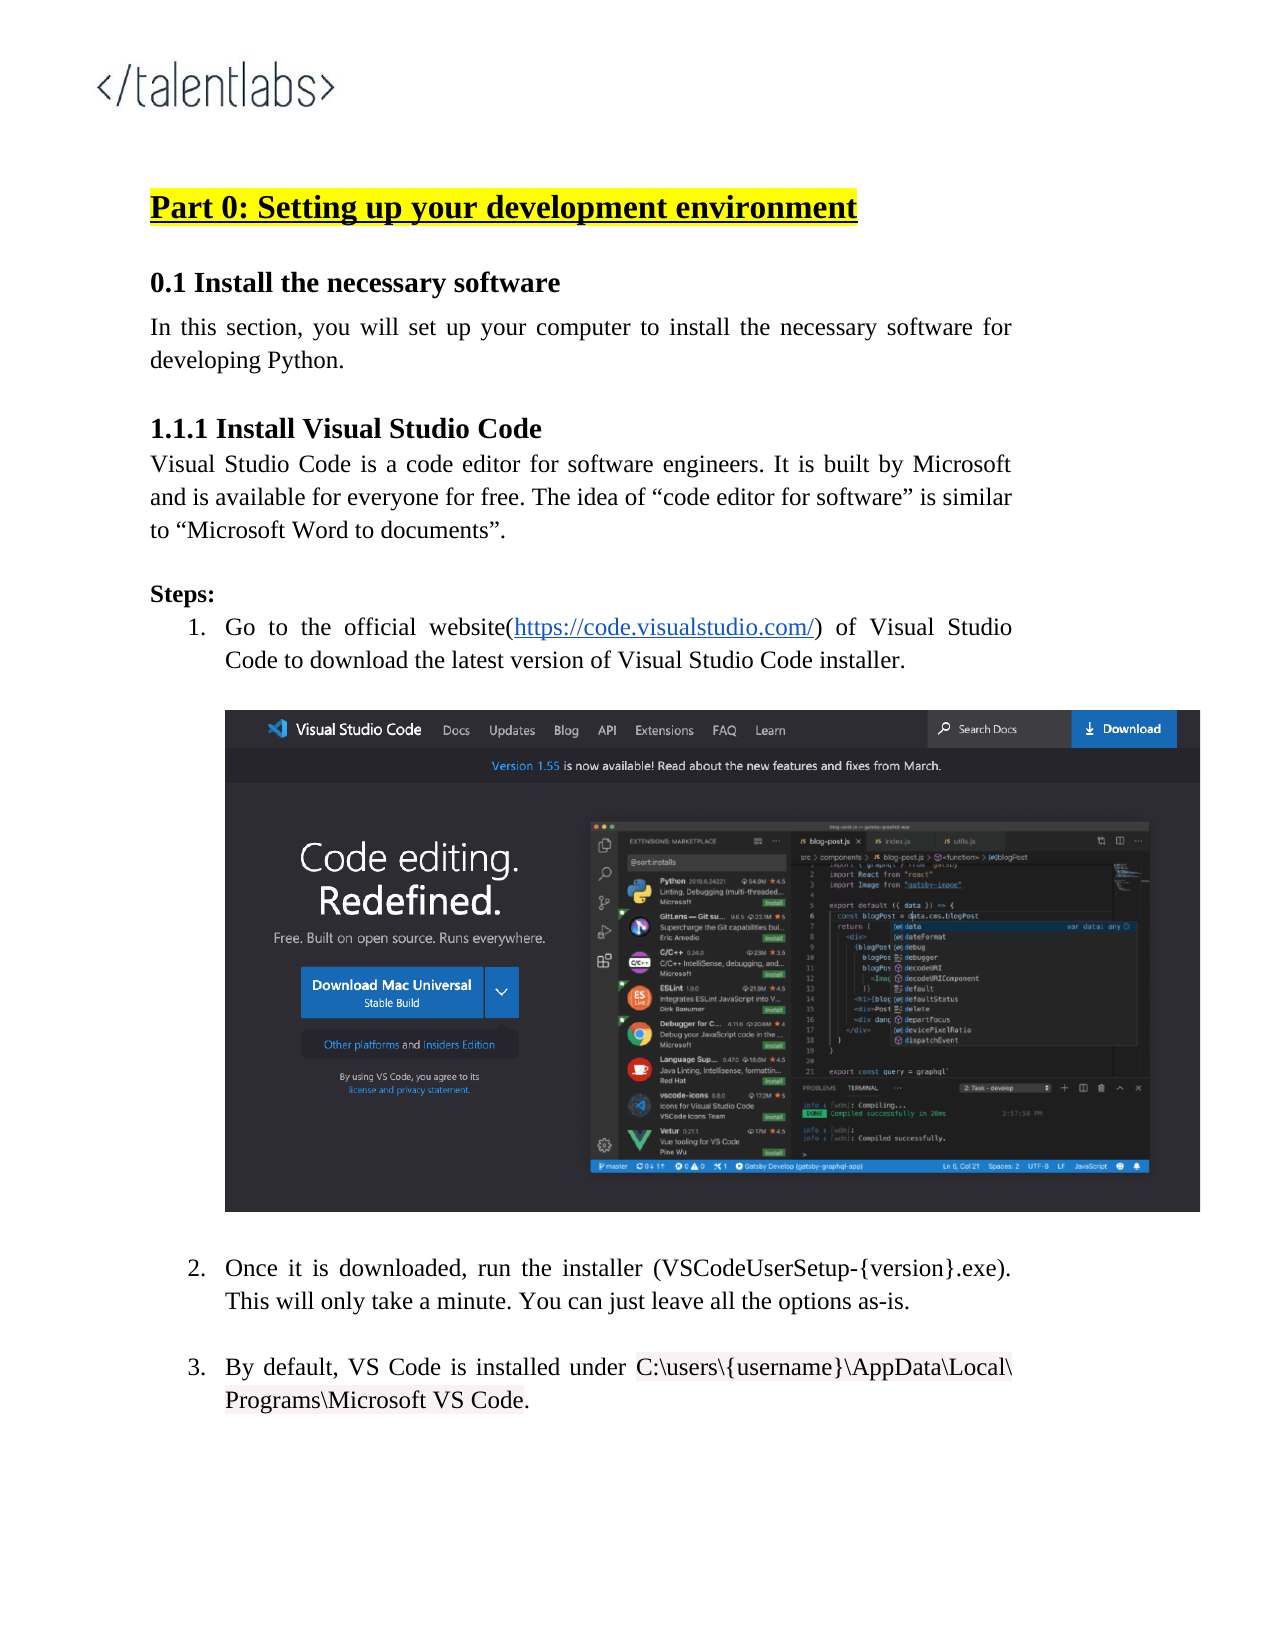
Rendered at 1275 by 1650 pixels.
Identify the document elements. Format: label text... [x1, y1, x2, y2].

text In this section, you will set up your computer to install the necessary software for developing Python. [150, 312, 1012, 373]
text Visual Studio Code is a code editor for software engineers. It is built by Microsoft and is available for everyone for free. The idea of “code editor for software” is similar to “Microsoft Word to documents”. [150, 449, 1012, 544]
text Steps: [150, 579, 1012, 607]
subtitle Part 0: Setting up your development environment [150, 187, 1012, 226]
subtitle 0.1 Install the necessary software [150, 265, 1012, 298]
picture [79, 43, 358, 116]
list Go to the official website(https://code.visualstudio.com/) of Visual Studio Code to download the latest version of Visual Studio Code installer. [187, 612, 1012, 673]
list Once it is downloaded, run the installer (VSCodeUserSetup-{version}.exe). This will only take a minute. You can just leave all the options as-is. [187, 1253, 1012, 1315]
picture [225, 710, 1200, 1219]
list By default, VS Code is installed under C:\users\{username}\AppData\Local\Programs\Microsoft VS Code. [187, 1352, 1012, 1414]
text 1.1.1 Install Visual Studio Code [150, 411, 1012, 444]
